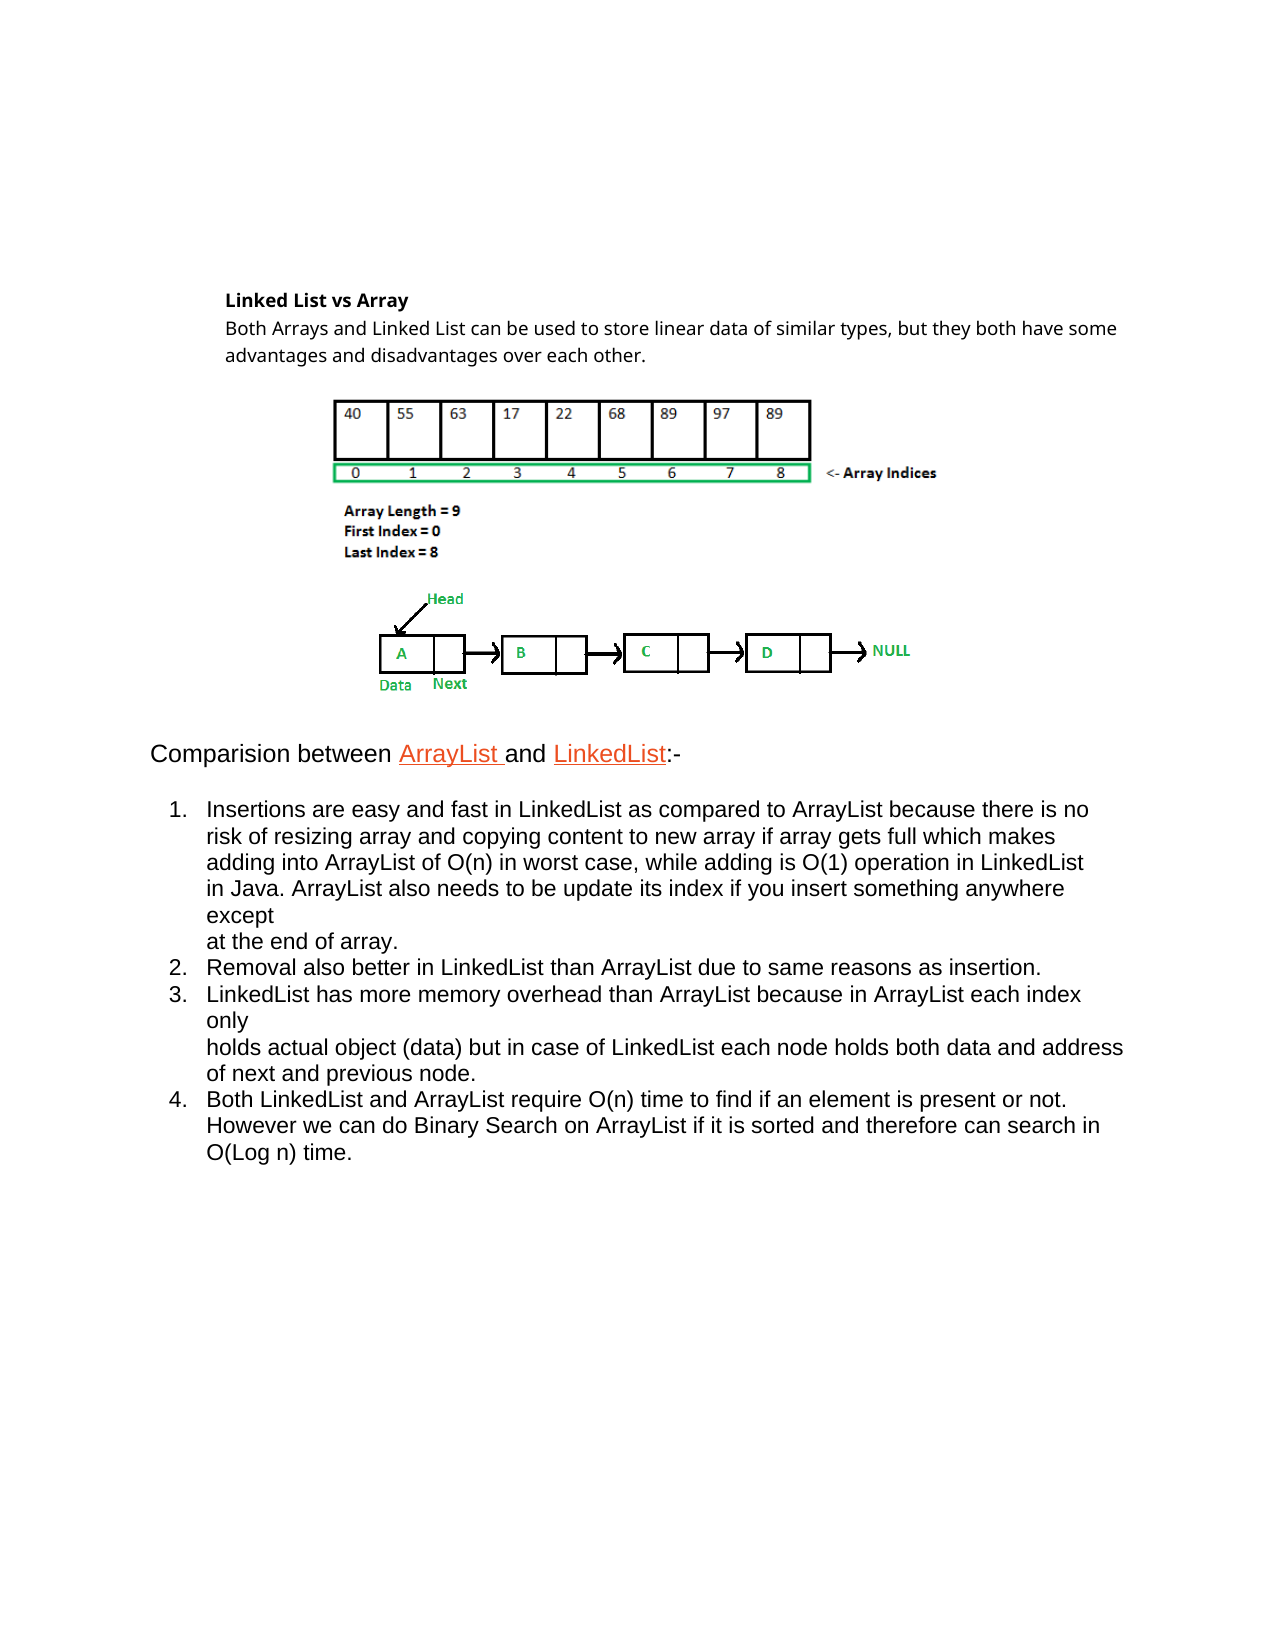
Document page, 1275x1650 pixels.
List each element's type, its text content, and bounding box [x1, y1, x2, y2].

list LinkedList has more memory overhead than ArrayList because in ArrayList each index only holds actual object (data) but in case of LinkedList each node holds both data and address of next and previous node. [169, 981, 1125, 1086]
list Linked List vs Array [225, 287, 1125, 313]
list Both LinkedList and ArrayList require O(n) time to find if an element is present or not. However we can do Binary Search on ArrayList if it is sorted and therefore can search in O(Log n) time. [169, 1086, 1125, 1165]
list Both Arrays and Linked List can be used to store linear data of similar types, but they both have some advantages and disadvantages over each other. [225, 315, 1125, 368]
text Comparision between ArrayList and LinkedList:- [150, 739, 1125, 767]
list Insertions are easy and fast in LinkedList as compared to ArrayList because there is no risk of resizing array and copying content to new array if array gets full which makes adding into ArrayList of O(n) in worst case, while adding is O(1) operation in LinkedList in Java. ArrayList also needs to be update its index if you insert something anywhere except at the end of array. [169, 796, 1125, 954]
picture [325, 584, 951, 724]
list Removal also better in LinkedList than ArrayList due to same reasons as insertion. [169, 954, 1125, 981]
picture [325, 386, 951, 569]
